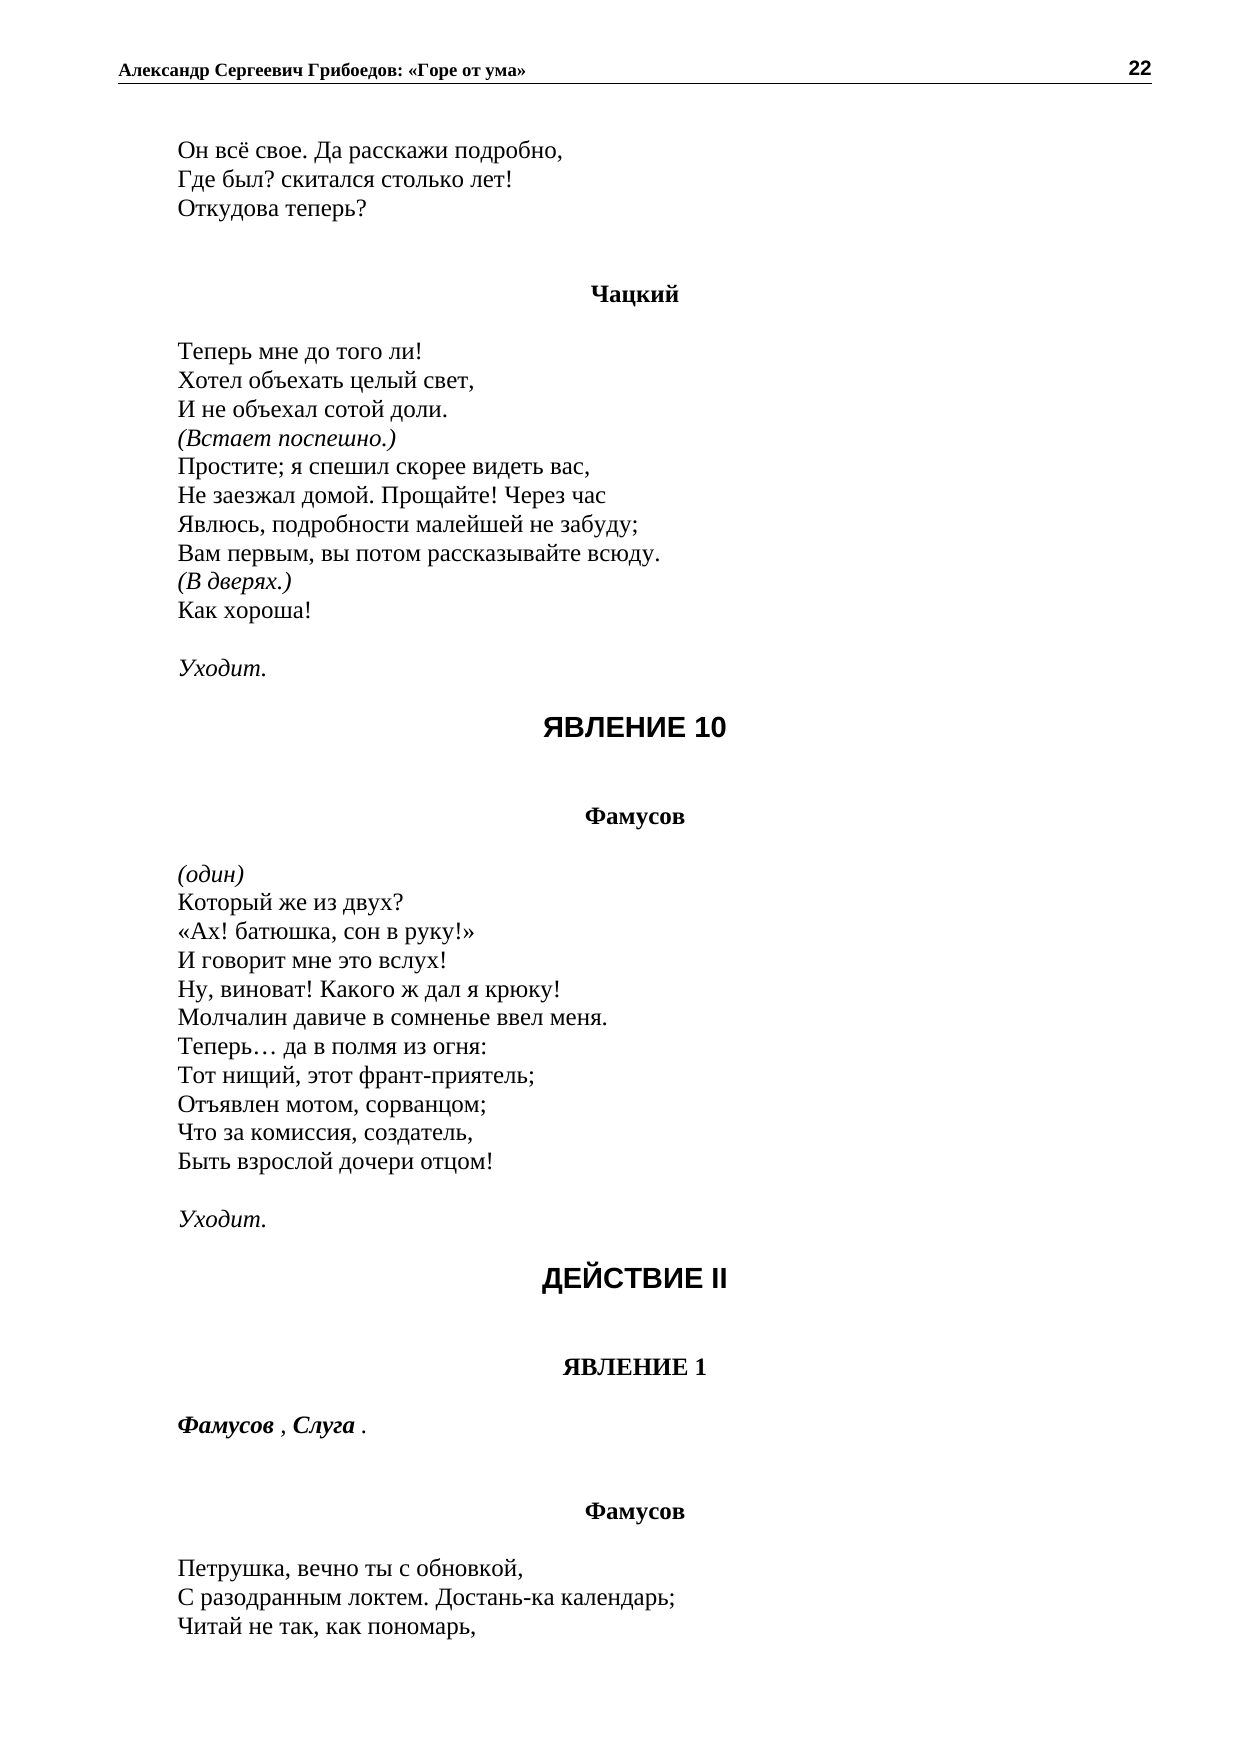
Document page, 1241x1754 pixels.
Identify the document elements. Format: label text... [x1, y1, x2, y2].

text (В дверях.) [118, 566, 1152, 595]
text (Встает поспешно.) [118, 423, 1152, 451]
subtitle Чацкий [118, 279, 1152, 308]
text Явлюсь, подробности малейшей не забуду; [118, 509, 1152, 538]
text Уходит. [118, 653, 1152, 681]
text Отъявлен мотом, сорванцом; [118, 1089, 1152, 1117]
text Где был? скитался столько лет! [118, 164, 1152, 193]
text (один) [118, 859, 1152, 887]
subtitle Фамусов [118, 1496, 1152, 1525]
text Тот нищий, этот франт-приятель; [118, 1060, 1152, 1089]
text Вам первым, вы потом рассказывайте всюду. [118, 538, 1152, 566]
text Хотел объехать целый свет, [118, 365, 1152, 394]
text Молчалин давиче в сомненье ввел меня. [118, 1002, 1152, 1031]
text Фамусов , Слуга . [118, 1410, 1152, 1438]
text Ну, виноват! Какого ж дал я крюку! [118, 974, 1152, 1002]
text Теперь мне до того ли! [118, 336, 1152, 365]
text Петрушка, вечно ты с обновкой, [118, 1553, 1152, 1582]
text Что за комиссия, создатель, [118, 1117, 1152, 1146]
text С разодранным локтем. Достань-ка календарь; [118, 1582, 1152, 1611]
subtitle ЯВЛЕНИЕ 10 [118, 710, 1152, 744]
text Быть взрослой дочери отцом! [118, 1146, 1152, 1175]
text Как хороша! [118, 595, 1152, 624]
subtitle Фамусов [118, 801, 1152, 830]
text «Ах! батюшка, сон в руку!» [118, 916, 1152, 945]
text Уходит. [118, 1204, 1152, 1232]
subtitle ЯВЛЕНИЕ 1 [118, 1352, 1152, 1381]
subtitle ДЕЙСТВИЕ II [118, 1261, 1152, 1295]
text Читай не так, как пономарь, [118, 1611, 1152, 1640]
text Не заезжал домой. Прощайте! Через час [118, 480, 1152, 509]
text Который же из двух? [118, 887, 1152, 916]
text И говорит мне это вслух! [118, 945, 1152, 974]
text Теперь… да в полмя из огня: [118, 1031, 1152, 1060]
text Простите; я спешил скорее видеть вас, [118, 451, 1152, 480]
text И не объехал сотой доли. [118, 394, 1152, 423]
text Откудова теперь? [118, 193, 1152, 221]
text Он всё свое. Да расскажи подробно, [118, 135, 1152, 164]
